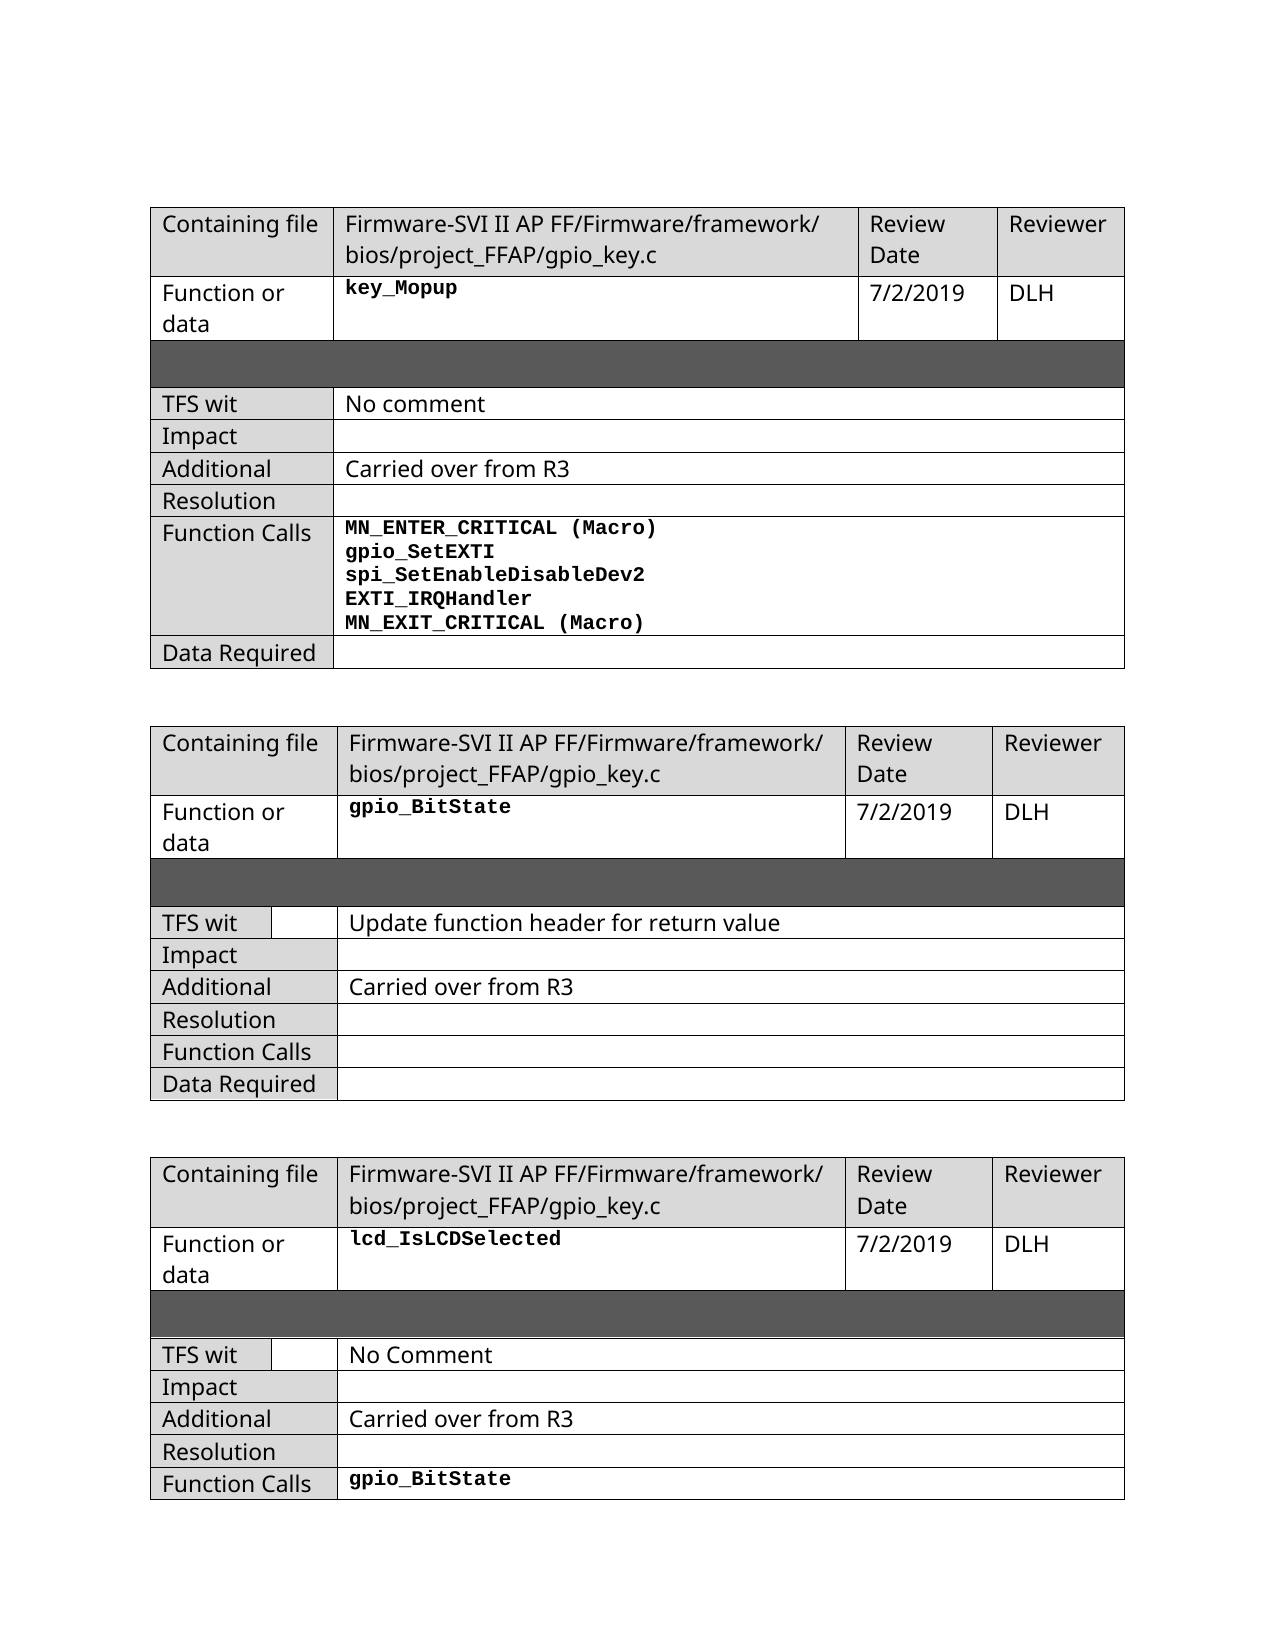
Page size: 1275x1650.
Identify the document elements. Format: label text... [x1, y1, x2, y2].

table_header Firmware-SVI II AP FF/Firmware/framework/ bios/project_FFAP/gpio_key.c [338, 727, 845, 795]
table_cell Function Calls [151, 1036, 337, 1067]
table_header Review Date [846, 1158, 992, 1227]
table_cell Additional [151, 453, 333, 484]
table_cell Function Calls [151, 1468, 337, 1499]
table_cell 7/2/2019 [846, 1228, 992, 1290]
table_cell Resolution [151, 1004, 337, 1035]
table_cell Function Calls [151, 517, 333, 635]
table_cell Impact [151, 939, 337, 970]
table_cell Carried over from R3 [338, 971, 1124, 1003]
table_cell Function or data [151, 1228, 337, 1290]
table_cell TFS wit [151, 1339, 271, 1370]
table_cell [338, 1004, 1124, 1035]
table_cell TFS wit [151, 907, 271, 938]
table_cell Carried over from R3 [338, 1403, 1124, 1434]
table_cell gpio_BitState [338, 1468, 1124, 1499]
table_cell DLH [993, 796, 1124, 858]
table_header Reviewer [993, 727, 1124, 795]
table_header Reviewer [993, 1158, 1124, 1227]
table_header Reviewer [998, 208, 1124, 276]
table_cell [338, 939, 1124, 970]
table_cell [338, 1371, 1124, 1402]
table_cell Data Required [151, 636, 333, 668]
table_cell Resolution [151, 485, 333, 516]
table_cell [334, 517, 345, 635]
table_cell [338, 1036, 1124, 1067]
table_cell [272, 1339, 337, 1370]
table_cell No Comment [338, 1339, 1124, 1370]
table_cell TFS wit [151, 388, 333, 419]
table_cell [272, 907, 337, 938]
table_cell [338, 1068, 1124, 1099]
table_cell Impact [151, 420, 333, 452]
table_cell Additional [151, 971, 337, 1003]
table_cell Function or data [151, 277, 333, 339]
table_header Containing file [151, 1158, 337, 1227]
table_cell Impact [151, 1371, 337, 1402]
table_cell Additional [151, 1403, 337, 1434]
table_cell [338, 1435, 1124, 1467]
table_header Firmware-SVI II AP FF/Firmware/framework/ bios/project_FFAP/gpio_key.c [334, 208, 858, 276]
table_cell key_Mopup [334, 277, 858, 339]
table_cell [334, 636, 1124, 668]
table_cell [334, 485, 1124, 516]
table_cell [151, 341, 1124, 387]
table_cell Carried over from R3 [334, 453, 1124, 484]
table_cell gpio_BitState [338, 796, 845, 858]
table_cell Data Required [151, 1068, 337, 1099]
table_cell Function or data [151, 796, 337, 858]
table_cell 7/2/2019 [859, 277, 997, 339]
table_header Firmware-SVI II AP FF/Firmware/framework/ bios/project_FFAP/gpio_key.c [338, 1158, 845, 1227]
table_cell [151, 1291, 1124, 1337]
table_cell 7/2/2019 [846, 796, 992, 858]
table_cell lcd_IsLCDSelected [338, 1228, 845, 1290]
table_header Containing file [151, 208, 333, 276]
table_cell Update function header for return value [338, 907, 1124, 938]
table_cell [151, 859, 1124, 906]
table_header Review Date [846, 727, 992, 795]
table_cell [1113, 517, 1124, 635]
table_cell DLH [993, 1228, 1124, 1290]
table_cell DLH [998, 277, 1124, 339]
table_cell [334, 420, 1124, 452]
table_cell Resolution [151, 1435, 337, 1467]
table_cell No comment [334, 388, 1124, 419]
table_header Review Date [859, 208, 997, 276]
table_header Containing file [151, 727, 337, 795]
